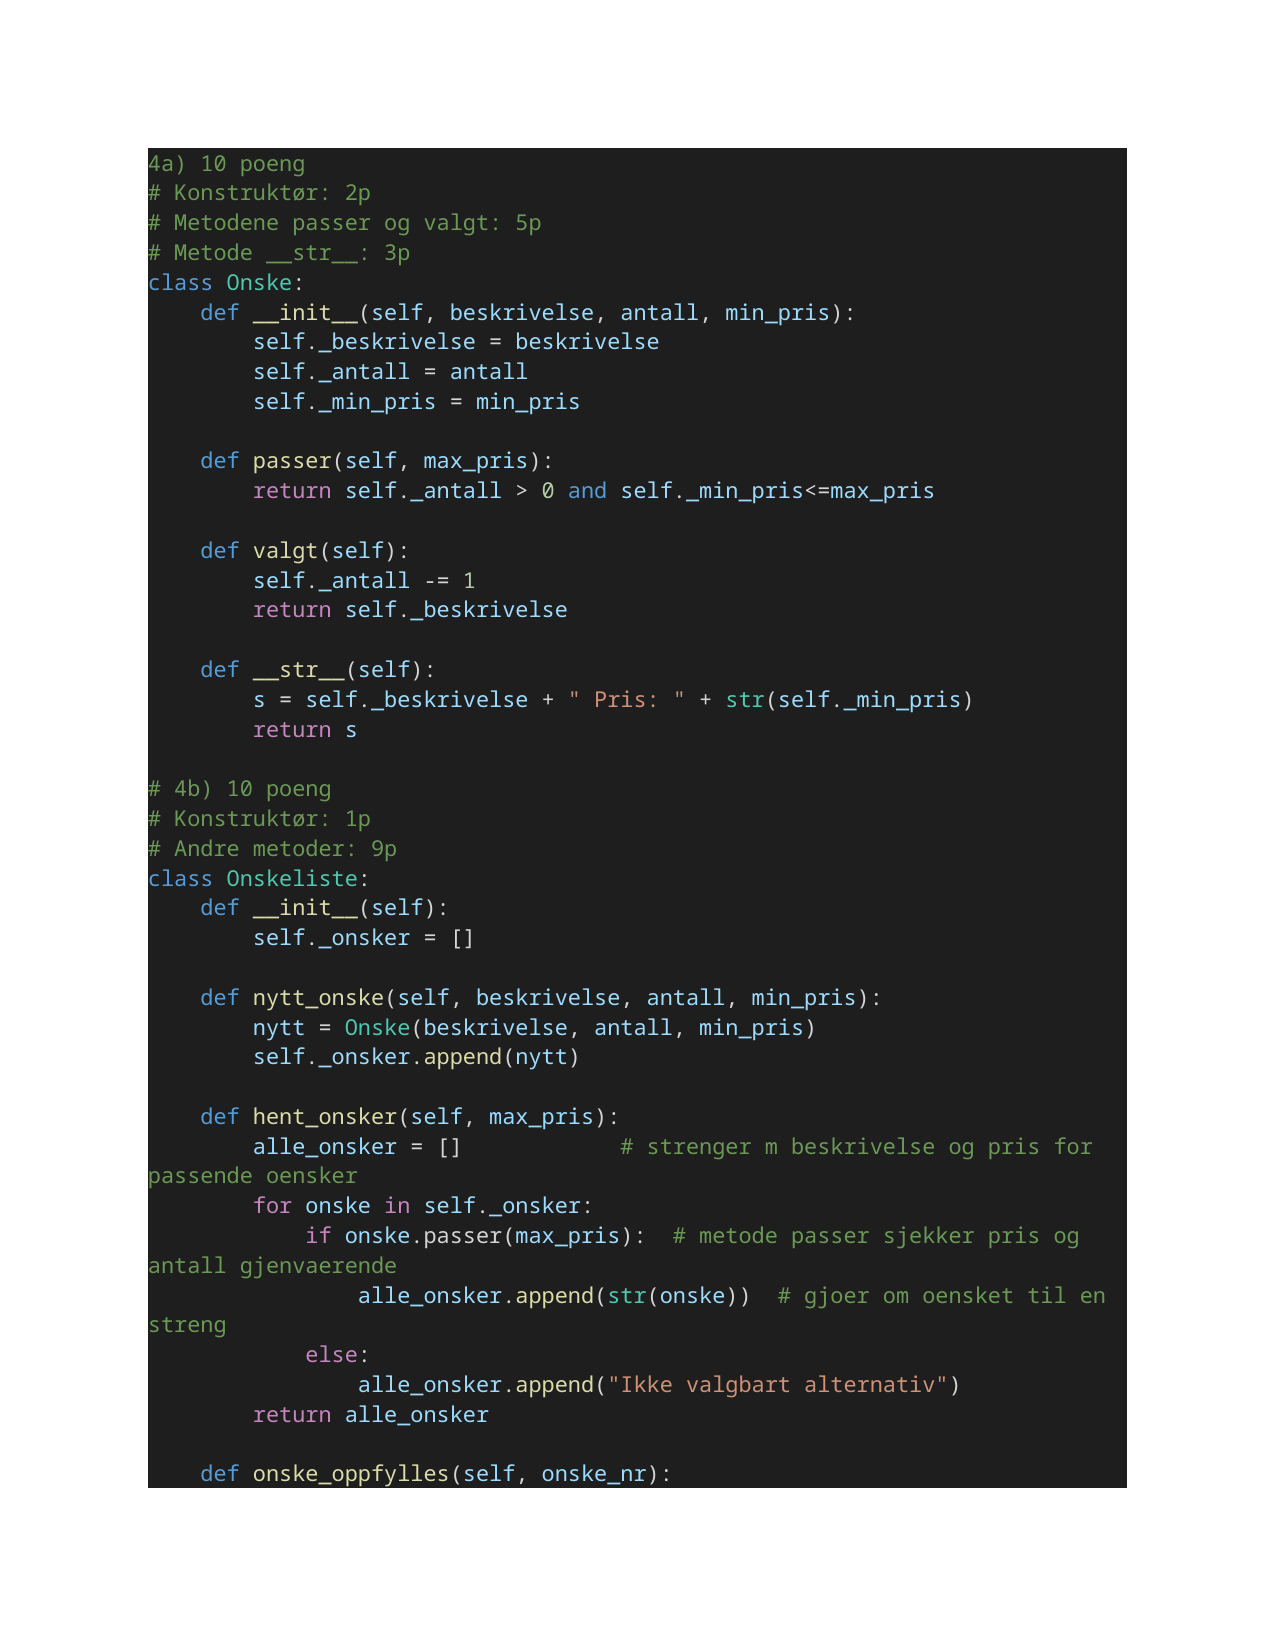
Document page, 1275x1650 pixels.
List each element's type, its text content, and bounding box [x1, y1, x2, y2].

text return self._beskrivelse [148, 594, 1127, 624]
text def __init__(self, beskrivelse, antall, min_pris): [148, 297, 1127, 326]
text def onske_oppfylles(self, onske_nr): [148, 1458, 1127, 1488]
text s = self._beskrivelse + " Pris: " + str(self._min_pris) [148, 684, 1127, 714]
text def nytt_onske(self, beskrivelse, antall, min_pris): [148, 982, 1127, 1012]
text alle_onsker.append(str(onske)) # gjoer om oensket til en streng [148, 1280, 1127, 1339]
text self._min_pris = min_pris [148, 386, 1127, 416]
text def hent_onsker(self, max_pris): [148, 1101, 1127, 1131]
text # Andre metoder: 9p [148, 833, 1127, 863]
text def passer(self, max_pris): [148, 446, 1127, 475]
text self._antall = antall [148, 356, 1127, 386]
text return alle_onsker [148, 1399, 1127, 1429]
text self._antall -= 1 [148, 565, 1127, 594]
text # Konstruktør: 2p [148, 177, 1127, 207]
text if onske.passer(max_pris): # metode passer sjekker pris og antall gjenvaerende [148, 1220, 1127, 1280]
text def valgt(self): [148, 535, 1127, 565]
text # Metodene passer og valgt: 5p [148, 207, 1127, 237]
text self._beskrivelse = beskrivelse [148, 326, 1127, 356]
text def __str__(self): [148, 654, 1127, 684]
text alle_onsker = [] # strenger m beskrivelse og pris for passende oensker [148, 1131, 1127, 1190]
text # Konstruktør: 1p [148, 803, 1127, 833]
text def __init__(self): [148, 892, 1127, 922]
text return self._antall > 0 and self._min_pris<=max_pris [148, 475, 1127, 505]
text return s [148, 714, 1127, 743]
text # Metode __str__: 3p [148, 237, 1127, 267]
text class Onske: [148, 267, 1127, 297]
text nytt = Onske(beskrivelse, antall, min_pris) [148, 1012, 1127, 1041]
text else: [148, 1339, 1127, 1369]
text for onske in self._onsker: [148, 1190, 1127, 1220]
text self._onsker = [] [148, 922, 1127, 952]
text alle_onsker.append("Ikke valgbart alternativ") [148, 1369, 1127, 1399]
text class Onskeliste: [148, 863, 1127, 892]
text 4a) 10 poeng [148, 148, 1127, 177]
text self._onsker.append(nytt) [148, 1041, 1127, 1071]
text # 4b) 10 poeng [148, 773, 1127, 803]
